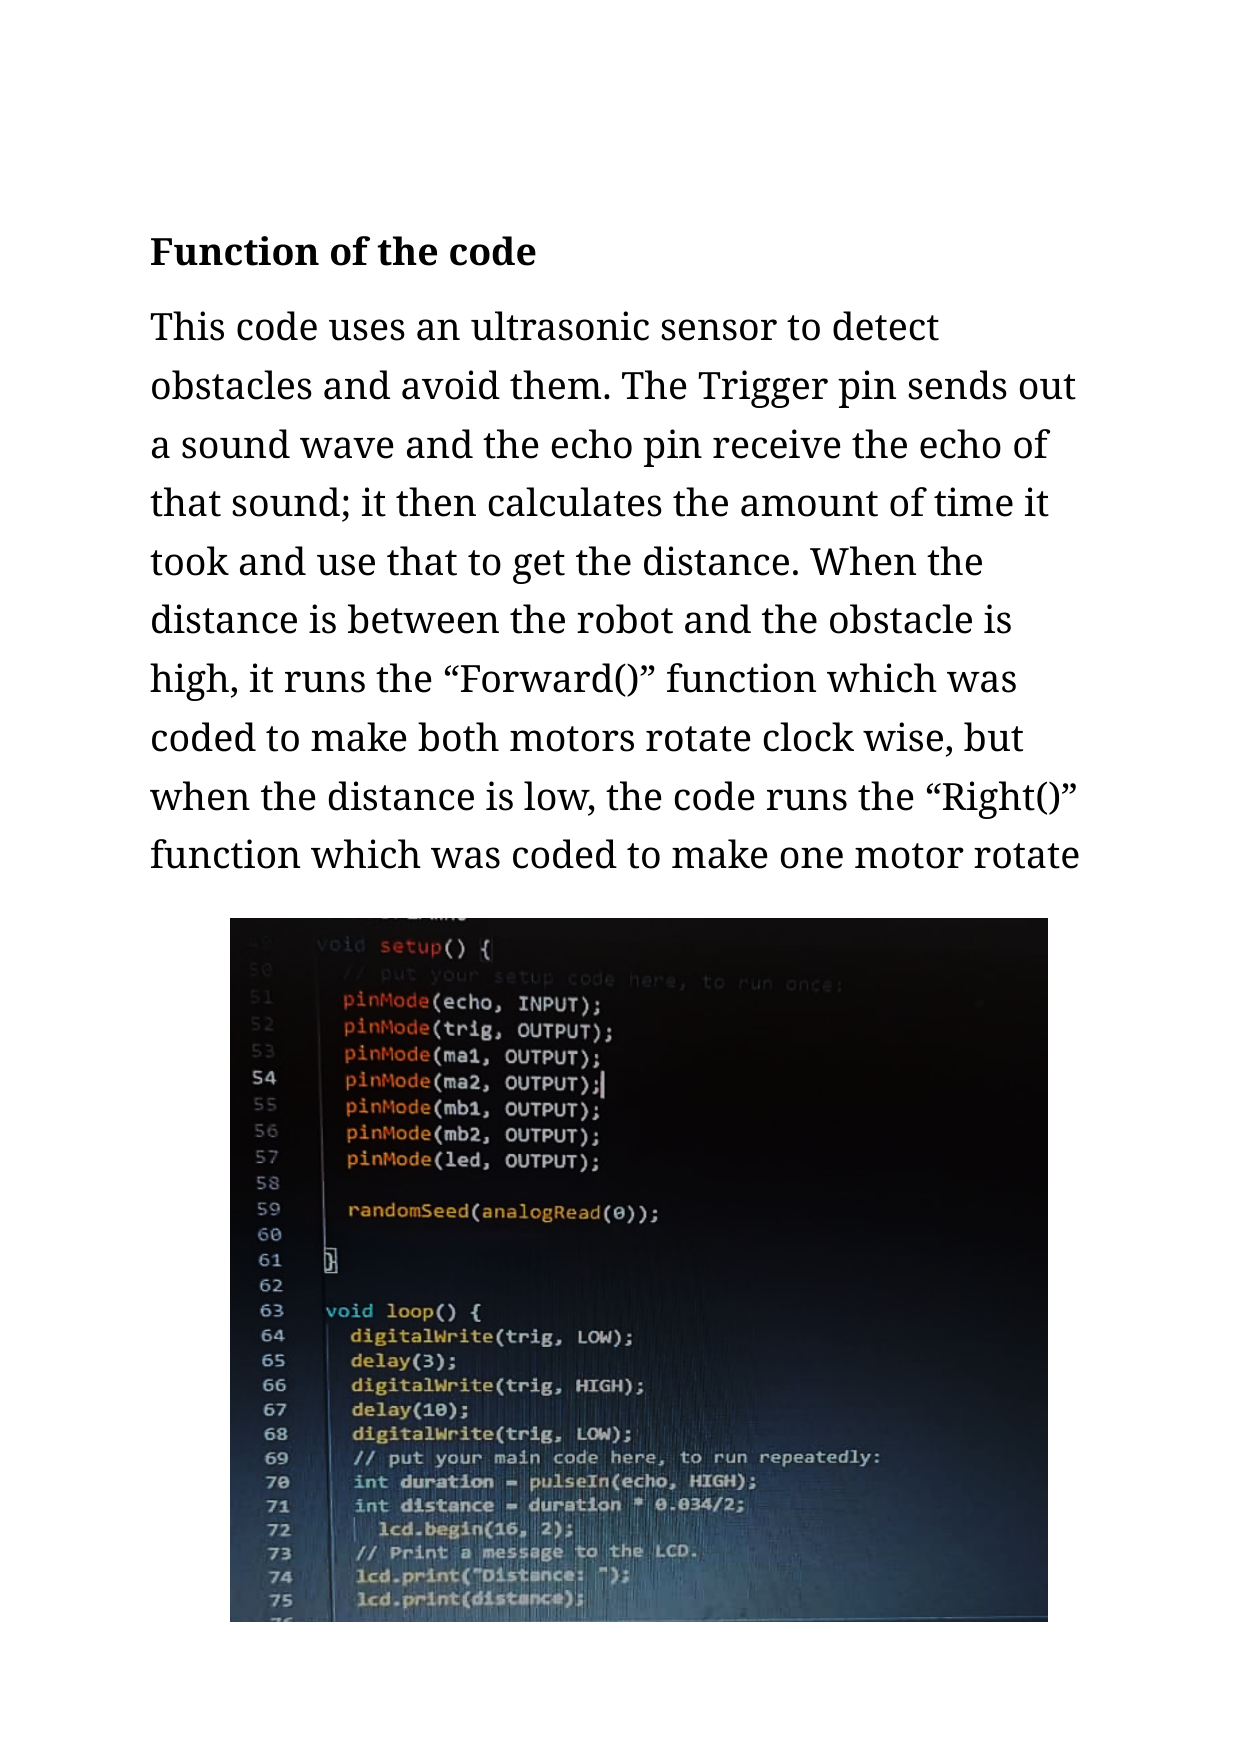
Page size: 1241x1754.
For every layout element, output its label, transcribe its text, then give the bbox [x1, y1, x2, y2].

text This code uses an ultrasonic sensor to detect obstacles and avoid them. The Trigger pin sends out a sound wave and the echo pin receive the echo of that sound; it then calculates the amount of time it took and use that to get the distance. When the distance is between the robot and the obstacle is high, it runs the “Forward()” function which was coded to make both motors rotate clock wise, but when the distance is low, the code runs the “Right()” function which was coded to make one motor rotate clock wise and the other one rotate anti clockwise cause the robot to move left or right, and avoid the obstacle. [150, 301, 1090, 879]
text Function of the code [150, 225, 1090, 276]
picture [230, 918, 1048, 1622]
